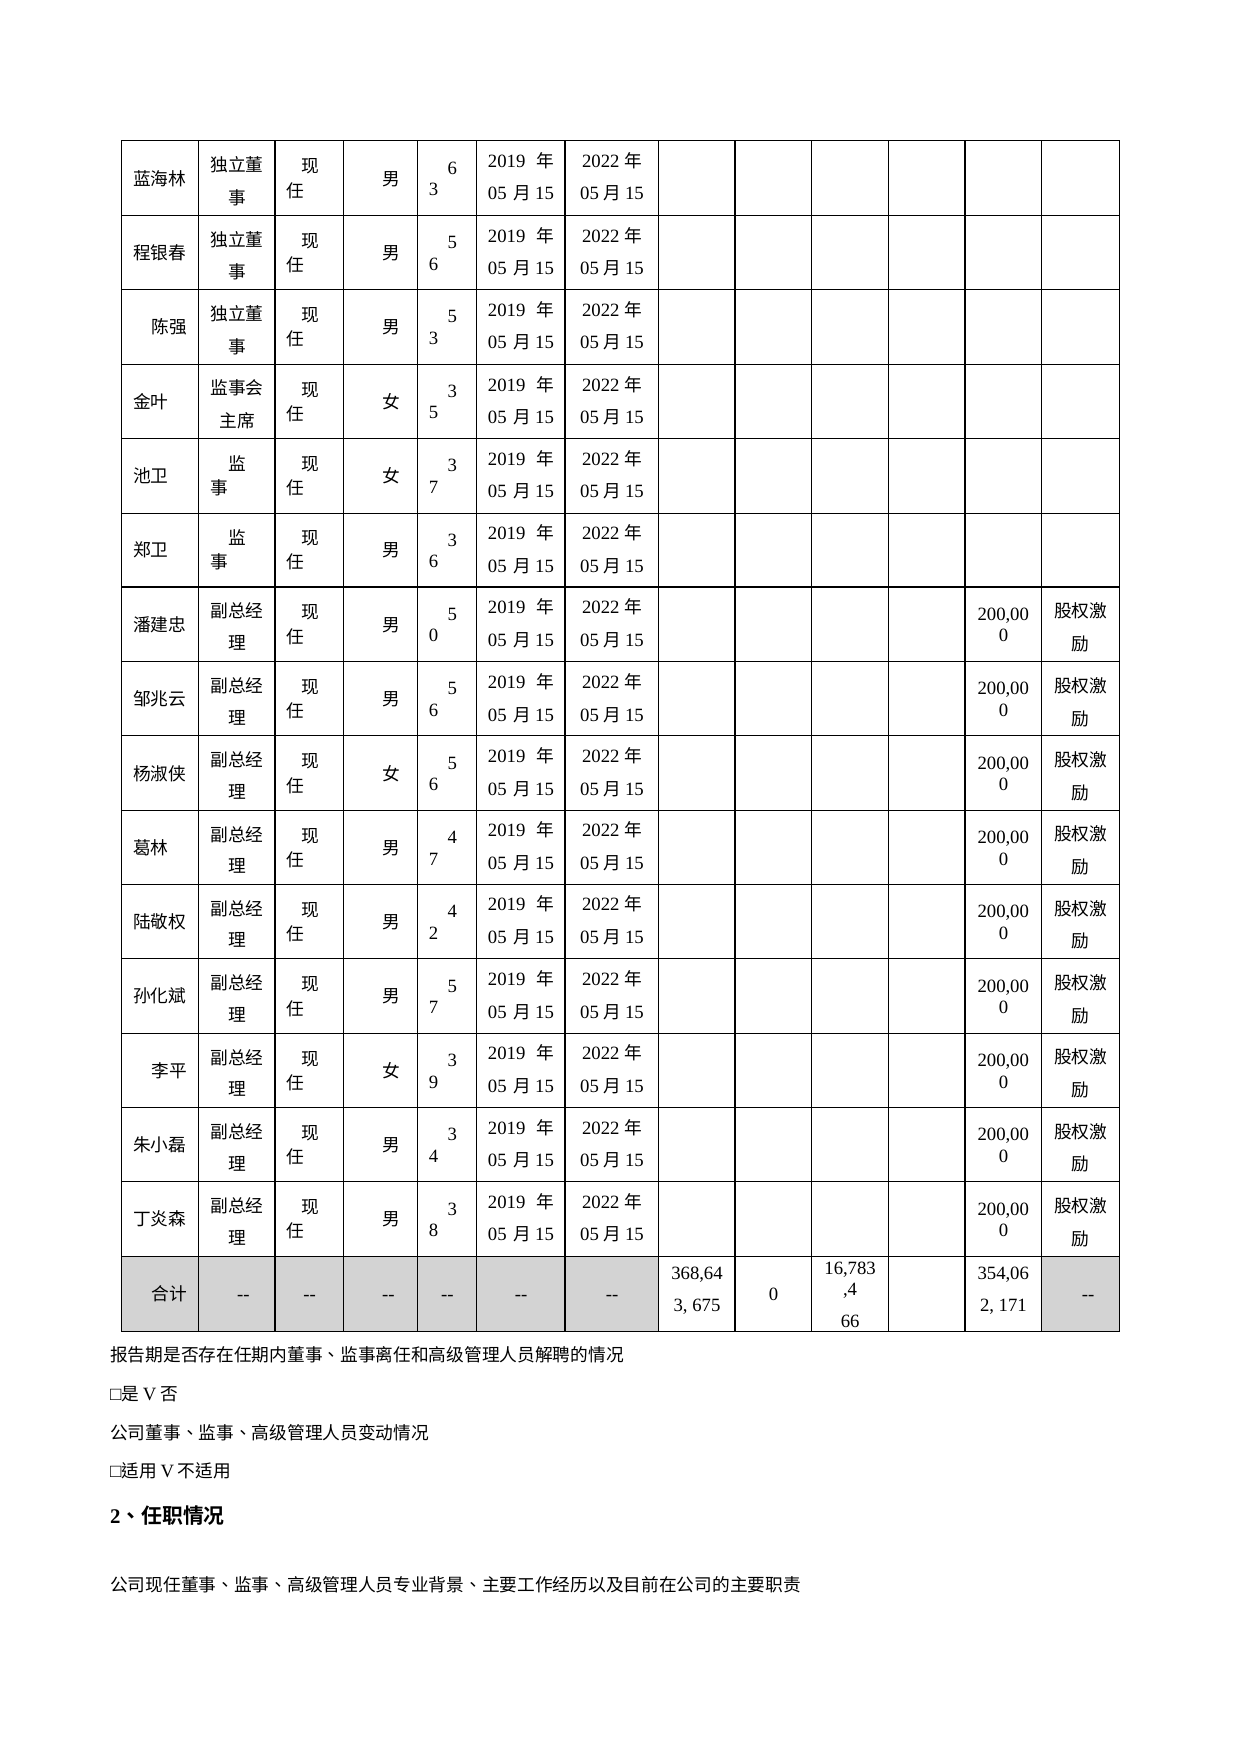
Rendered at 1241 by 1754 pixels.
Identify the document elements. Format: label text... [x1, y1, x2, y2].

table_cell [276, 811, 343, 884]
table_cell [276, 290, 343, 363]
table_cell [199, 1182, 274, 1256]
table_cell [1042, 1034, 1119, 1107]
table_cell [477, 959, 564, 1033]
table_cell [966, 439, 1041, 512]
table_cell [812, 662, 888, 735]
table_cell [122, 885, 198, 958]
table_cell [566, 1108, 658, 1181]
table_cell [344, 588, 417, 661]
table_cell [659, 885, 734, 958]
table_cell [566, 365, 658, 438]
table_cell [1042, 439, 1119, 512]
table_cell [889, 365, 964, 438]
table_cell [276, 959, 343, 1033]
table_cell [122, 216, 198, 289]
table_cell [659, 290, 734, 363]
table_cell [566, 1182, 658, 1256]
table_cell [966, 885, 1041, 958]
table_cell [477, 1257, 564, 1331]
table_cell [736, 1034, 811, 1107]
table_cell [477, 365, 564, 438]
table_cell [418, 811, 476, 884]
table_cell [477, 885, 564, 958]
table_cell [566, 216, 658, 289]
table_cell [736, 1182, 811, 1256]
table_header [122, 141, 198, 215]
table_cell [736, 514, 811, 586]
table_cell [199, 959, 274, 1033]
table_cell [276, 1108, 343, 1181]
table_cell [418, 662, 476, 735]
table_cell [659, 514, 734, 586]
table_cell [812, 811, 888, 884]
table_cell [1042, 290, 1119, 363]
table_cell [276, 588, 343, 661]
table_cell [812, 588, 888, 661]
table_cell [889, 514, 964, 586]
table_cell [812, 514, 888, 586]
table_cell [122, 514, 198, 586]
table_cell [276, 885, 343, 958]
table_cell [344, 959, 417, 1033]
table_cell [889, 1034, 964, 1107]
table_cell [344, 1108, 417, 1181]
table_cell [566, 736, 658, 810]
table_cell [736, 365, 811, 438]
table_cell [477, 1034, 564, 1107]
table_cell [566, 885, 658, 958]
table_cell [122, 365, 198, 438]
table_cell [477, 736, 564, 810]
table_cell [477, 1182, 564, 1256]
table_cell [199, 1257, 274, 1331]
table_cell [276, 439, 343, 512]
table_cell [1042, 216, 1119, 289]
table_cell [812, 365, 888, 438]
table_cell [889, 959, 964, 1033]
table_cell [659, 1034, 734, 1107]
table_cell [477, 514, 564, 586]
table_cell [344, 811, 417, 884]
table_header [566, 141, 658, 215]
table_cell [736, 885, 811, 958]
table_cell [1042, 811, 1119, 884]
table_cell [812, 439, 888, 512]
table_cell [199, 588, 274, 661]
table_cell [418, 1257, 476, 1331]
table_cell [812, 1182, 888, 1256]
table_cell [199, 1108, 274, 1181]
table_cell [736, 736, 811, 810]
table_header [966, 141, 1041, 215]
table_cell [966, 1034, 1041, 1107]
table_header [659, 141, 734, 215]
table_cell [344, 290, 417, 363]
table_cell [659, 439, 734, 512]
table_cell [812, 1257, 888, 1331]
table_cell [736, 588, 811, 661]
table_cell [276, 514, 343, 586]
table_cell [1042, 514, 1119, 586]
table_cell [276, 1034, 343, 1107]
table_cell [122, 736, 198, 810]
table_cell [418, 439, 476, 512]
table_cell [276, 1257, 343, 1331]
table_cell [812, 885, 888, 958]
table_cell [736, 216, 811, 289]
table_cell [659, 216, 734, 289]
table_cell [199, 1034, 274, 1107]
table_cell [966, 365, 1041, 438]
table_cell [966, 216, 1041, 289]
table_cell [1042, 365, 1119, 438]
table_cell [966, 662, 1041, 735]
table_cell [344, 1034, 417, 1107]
text □是V否 [110, 1381, 1131, 1406]
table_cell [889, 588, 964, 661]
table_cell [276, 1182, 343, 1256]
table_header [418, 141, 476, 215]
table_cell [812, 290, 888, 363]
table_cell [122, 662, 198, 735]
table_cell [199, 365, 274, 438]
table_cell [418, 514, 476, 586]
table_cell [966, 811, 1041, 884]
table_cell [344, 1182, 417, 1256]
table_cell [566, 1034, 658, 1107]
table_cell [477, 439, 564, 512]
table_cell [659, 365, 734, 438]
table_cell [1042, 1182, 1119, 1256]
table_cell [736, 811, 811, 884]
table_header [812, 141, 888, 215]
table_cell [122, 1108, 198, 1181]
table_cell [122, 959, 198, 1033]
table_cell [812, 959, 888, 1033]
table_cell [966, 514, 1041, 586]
text 公司董事、监事、高级管理人员变动情况 [110, 1420, 1131, 1444]
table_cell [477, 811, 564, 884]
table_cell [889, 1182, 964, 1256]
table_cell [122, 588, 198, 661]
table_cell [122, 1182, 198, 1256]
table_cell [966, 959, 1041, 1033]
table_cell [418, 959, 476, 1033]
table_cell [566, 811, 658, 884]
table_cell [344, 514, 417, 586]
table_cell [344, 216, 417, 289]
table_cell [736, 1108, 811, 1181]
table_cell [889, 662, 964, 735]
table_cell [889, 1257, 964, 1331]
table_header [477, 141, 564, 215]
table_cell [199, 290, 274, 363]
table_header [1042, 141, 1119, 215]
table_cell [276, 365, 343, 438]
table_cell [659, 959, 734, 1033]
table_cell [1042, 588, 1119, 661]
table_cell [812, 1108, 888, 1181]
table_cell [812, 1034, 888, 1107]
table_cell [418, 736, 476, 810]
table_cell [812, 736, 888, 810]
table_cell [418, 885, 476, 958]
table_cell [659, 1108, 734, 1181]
text □适用V不适用 [110, 1459, 1131, 1483]
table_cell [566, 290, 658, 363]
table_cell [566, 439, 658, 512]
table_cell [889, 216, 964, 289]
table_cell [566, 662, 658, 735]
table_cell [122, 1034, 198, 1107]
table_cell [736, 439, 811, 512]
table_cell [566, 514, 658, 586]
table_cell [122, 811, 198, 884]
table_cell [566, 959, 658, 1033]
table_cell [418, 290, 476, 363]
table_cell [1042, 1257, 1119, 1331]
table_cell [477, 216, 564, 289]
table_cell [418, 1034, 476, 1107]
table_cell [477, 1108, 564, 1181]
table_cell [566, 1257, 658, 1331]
subtitle 2、任职情况 [110, 1498, 1131, 1531]
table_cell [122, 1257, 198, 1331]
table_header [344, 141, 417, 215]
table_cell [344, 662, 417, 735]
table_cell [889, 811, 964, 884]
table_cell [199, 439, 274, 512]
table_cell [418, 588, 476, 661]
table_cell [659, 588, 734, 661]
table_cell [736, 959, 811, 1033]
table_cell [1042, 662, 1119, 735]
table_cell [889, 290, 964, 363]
text 公司现任董事、监事、高级管理人员专业背景、主要工作经历以及目前在公司的主要职责 [110, 1572, 1131, 1596]
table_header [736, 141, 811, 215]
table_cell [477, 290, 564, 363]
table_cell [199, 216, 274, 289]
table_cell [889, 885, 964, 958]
text 报告期是否存在任期内董事、监事离任和高级管理人员解聘的情况 [110, 1343, 1131, 1367]
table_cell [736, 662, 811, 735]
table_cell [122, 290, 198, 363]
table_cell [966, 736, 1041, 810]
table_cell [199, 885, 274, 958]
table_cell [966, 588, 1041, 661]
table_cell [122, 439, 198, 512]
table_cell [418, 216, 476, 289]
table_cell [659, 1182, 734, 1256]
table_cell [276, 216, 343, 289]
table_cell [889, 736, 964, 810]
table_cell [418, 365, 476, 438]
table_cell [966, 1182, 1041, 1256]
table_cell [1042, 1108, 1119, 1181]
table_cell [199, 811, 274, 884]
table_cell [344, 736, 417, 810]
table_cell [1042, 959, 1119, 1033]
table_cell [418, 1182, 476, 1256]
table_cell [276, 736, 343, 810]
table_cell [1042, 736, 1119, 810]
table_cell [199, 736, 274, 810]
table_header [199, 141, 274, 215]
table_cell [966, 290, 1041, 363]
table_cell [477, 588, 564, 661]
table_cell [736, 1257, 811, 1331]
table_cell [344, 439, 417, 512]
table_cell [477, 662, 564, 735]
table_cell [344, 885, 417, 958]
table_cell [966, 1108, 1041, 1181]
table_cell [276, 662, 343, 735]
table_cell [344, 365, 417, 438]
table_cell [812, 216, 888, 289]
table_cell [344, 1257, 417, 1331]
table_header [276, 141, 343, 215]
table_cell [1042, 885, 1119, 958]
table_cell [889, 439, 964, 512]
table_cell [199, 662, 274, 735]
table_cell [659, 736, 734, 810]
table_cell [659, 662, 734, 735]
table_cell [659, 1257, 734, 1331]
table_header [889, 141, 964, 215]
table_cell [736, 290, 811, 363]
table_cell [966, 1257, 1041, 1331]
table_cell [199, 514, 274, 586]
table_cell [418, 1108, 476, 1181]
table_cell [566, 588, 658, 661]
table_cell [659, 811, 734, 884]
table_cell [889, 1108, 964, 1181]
